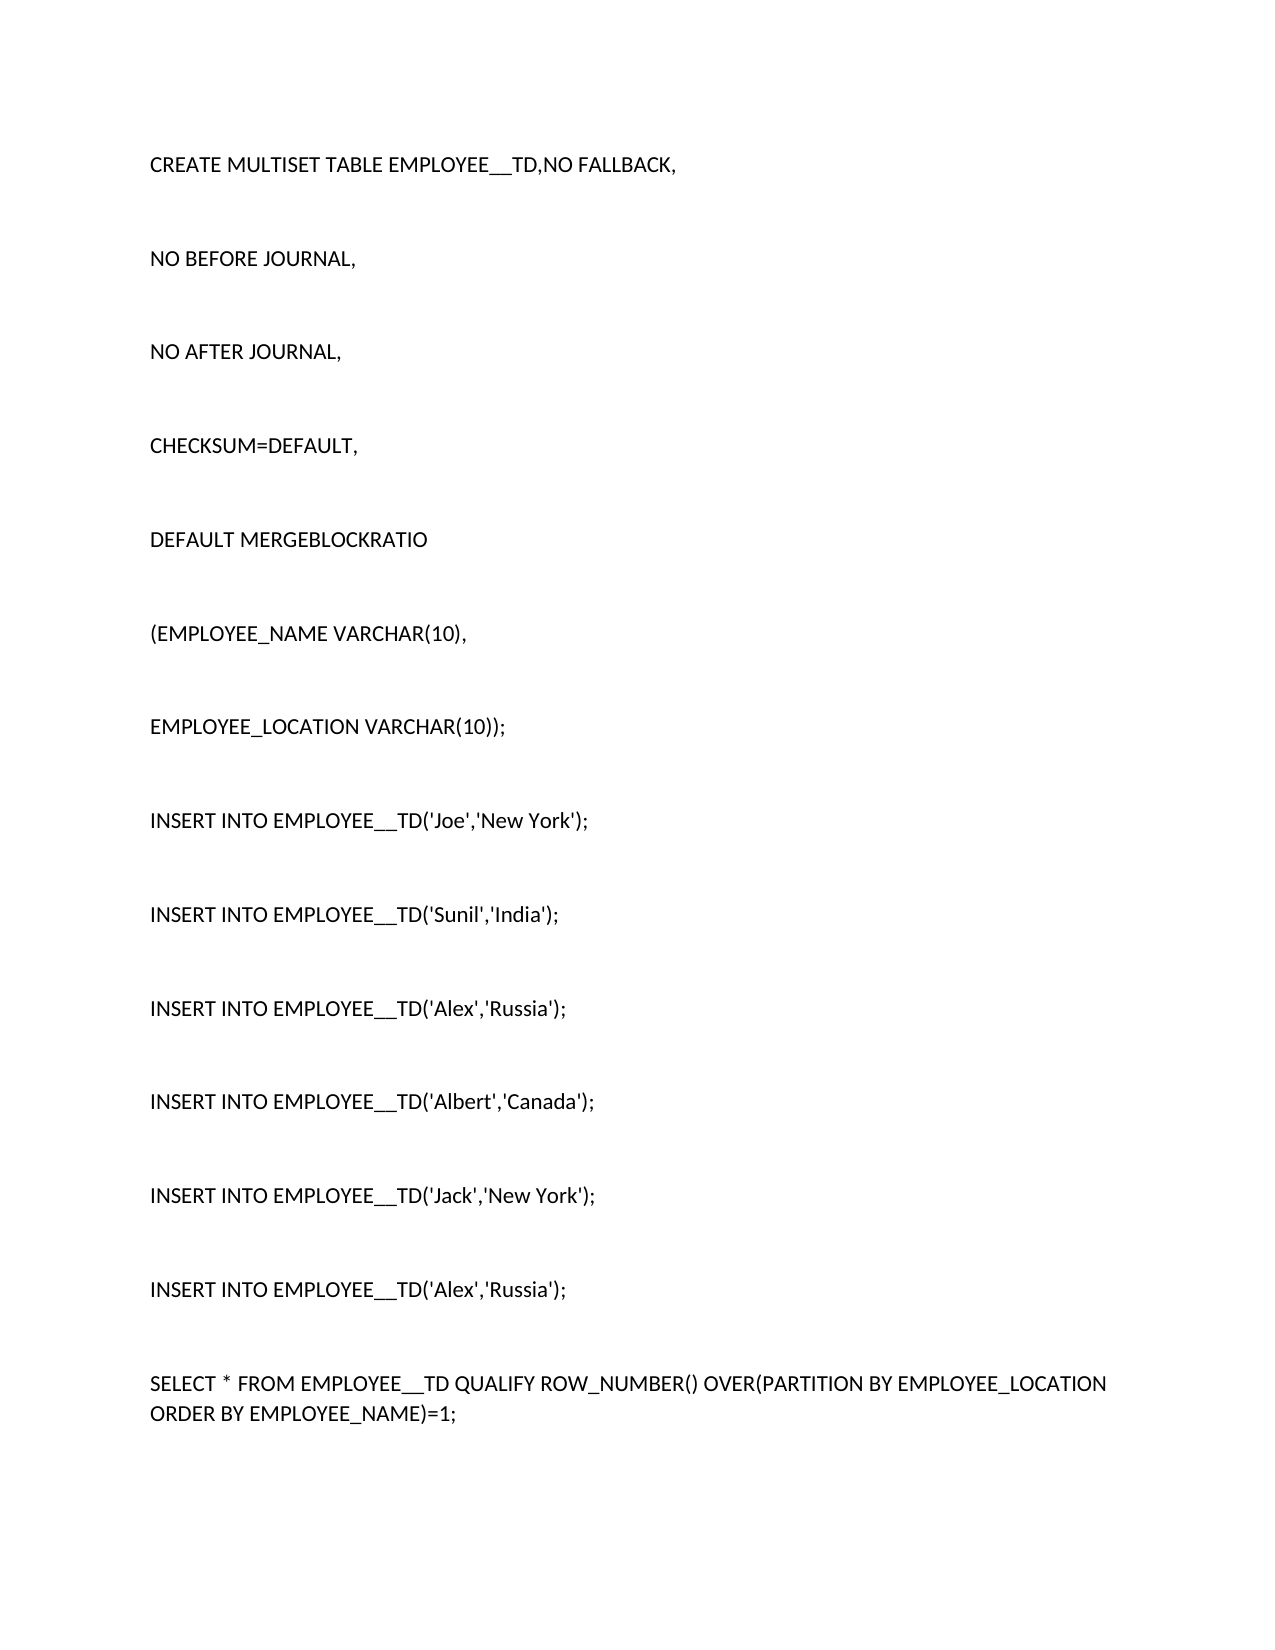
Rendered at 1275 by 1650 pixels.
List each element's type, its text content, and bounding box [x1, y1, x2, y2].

text INSERT INTO EMPLOYEE__TD('Alex','Russia'); [150, 994, 1125, 1022]
text NO AFTER JOURNAL, [150, 337, 1125, 366]
text INSERT INTO EMPLOYEE__TD('Sunil','India'); [150, 900, 1125, 928]
text CHECKSUM=DEFAULT, [150, 431, 1125, 459]
text INSERT INTO EMPLOYEE__TD('Albert','Canada'); [150, 1087, 1125, 1116]
text INSERT INTO EMPLOYEE__TD('Alex','Russia'); [150, 1275, 1125, 1303]
text (EMPLOYEE_NAME VARCHAR(10), [150, 619, 1125, 647]
text INSERT INTO EMPLOYEE__TD('Jack','New York'); [150, 1181, 1125, 1209]
text EMPLOYEE_LOCATION VARCHAR(10)); [150, 712, 1125, 741]
text INSERT INTO EMPLOYEE__TD('Joe','New York'); [150, 806, 1125, 834]
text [150, 1369, 1125, 1427]
text NO BEFORE JOURNAL, [150, 244, 1125, 272]
text CREATE MULTISET TABLE EMPLOYEE__TD,NO FALLBACK, [150, 150, 1125, 178]
text DEFAULT MERGEBLOCKRATIO [150, 525, 1125, 553]
